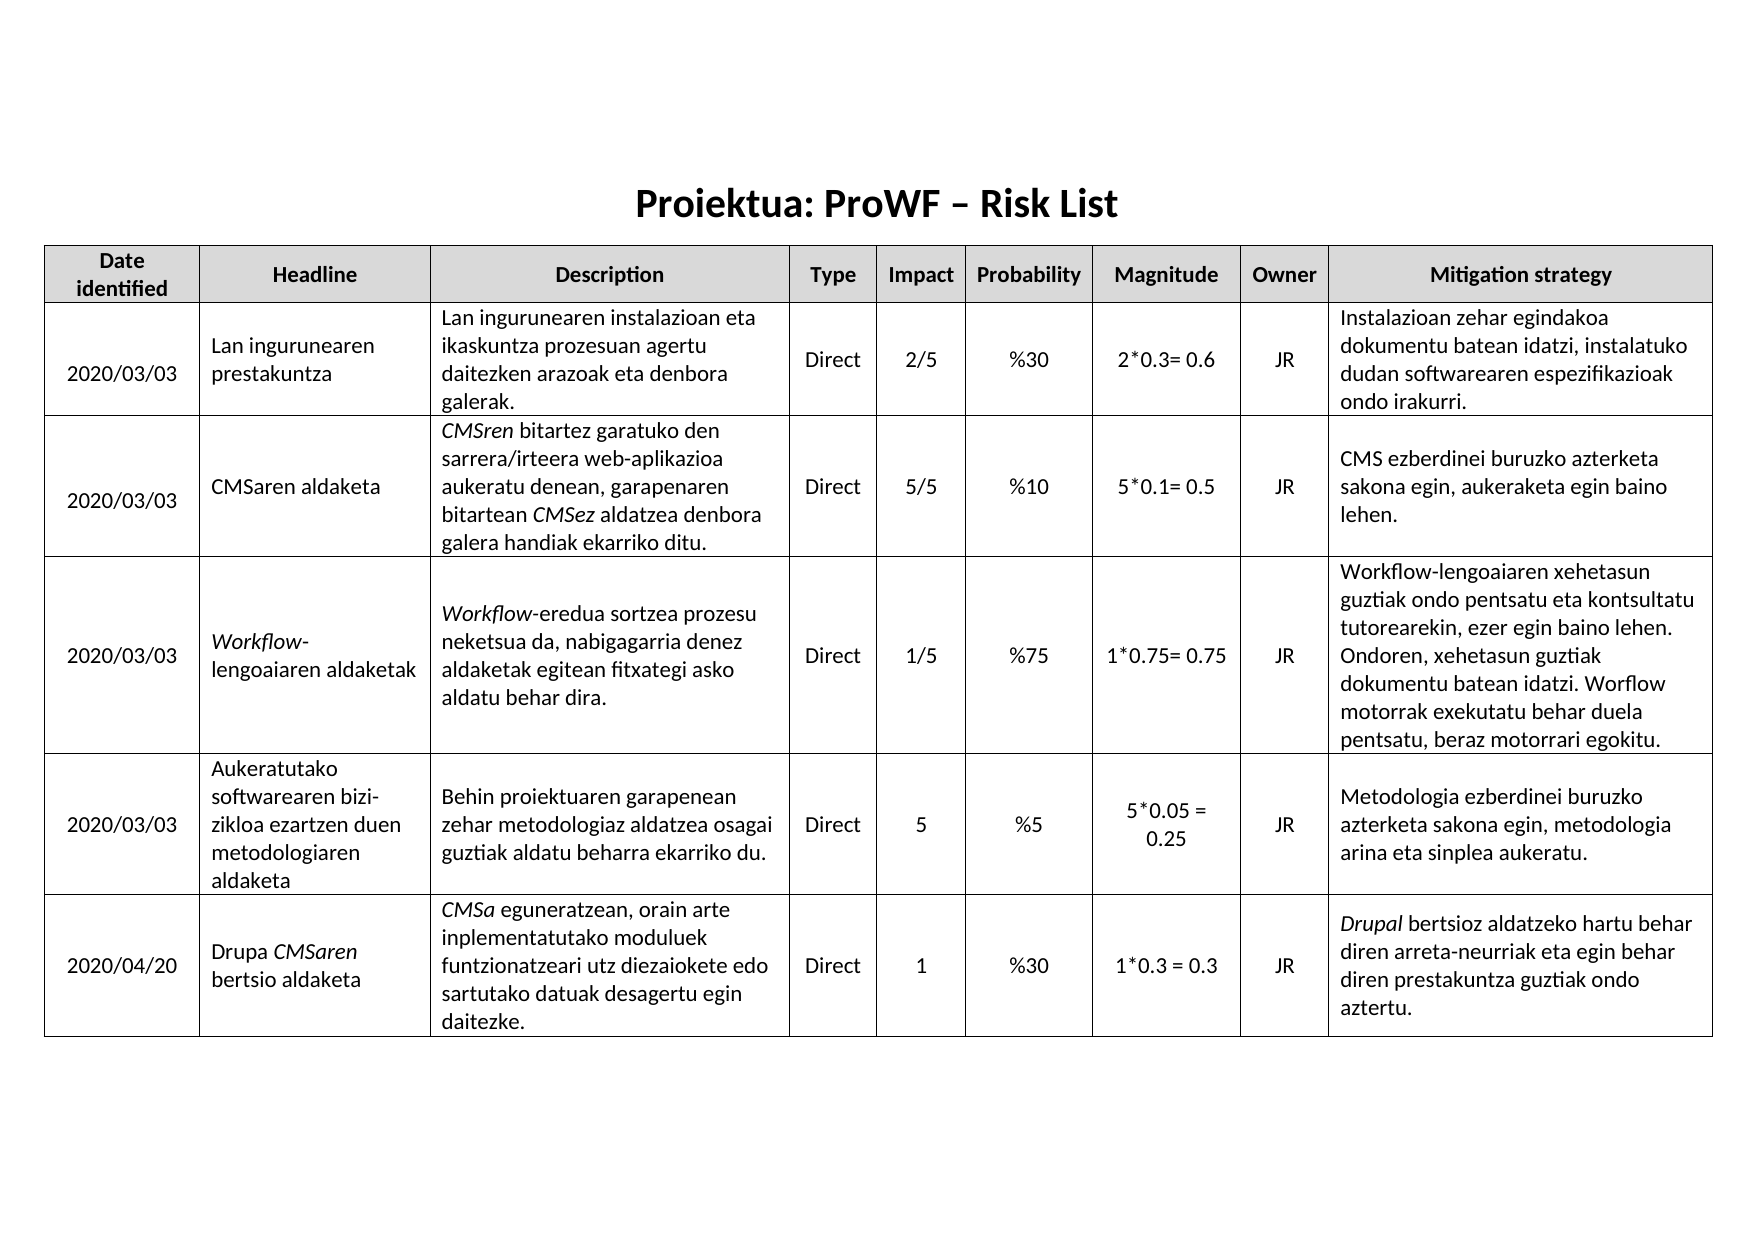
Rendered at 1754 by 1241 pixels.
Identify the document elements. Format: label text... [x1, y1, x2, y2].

table_cell 2020/04/20 [45, 895, 199, 1036]
table_cell JR [1241, 416, 1328, 556]
table_cell 1/5 [877, 557, 965, 753]
table_cell %10 [966, 416, 1092, 556]
table_cell Lan ingurunearen instalazioan eta ikaskuntza prozesuan agertu daitezken arazoak eta denbora galerak. [431, 303, 789, 415]
table_cell Workflow-lengoaiaren xehetasun guztiak ondo pentsatu eta kontsultatu tutorearekin, ezer egin baino lehen. Ondoren, xehetasun guztiak dokumentu batean idatzi. Worflow motorrak exekutatu behar duela pentsatu, beraz motorrari egokitu. [1329, 557, 1712, 753]
table_cell 2/5 [877, 303, 965, 415]
table_cell [45, 416, 199, 556]
table_cell %75 [966, 557, 1092, 753]
text Proiektua: ProWF – Risk List [148, 177, 1606, 228]
table_cell %30 [966, 895, 1092, 1036]
table_header Date identified [45, 246, 199, 302]
table_header Type [790, 246, 876, 302]
table_cell Drupa CMSaren bertsio aldaketa [200, 895, 430, 1036]
table_cell Workflow-eredua sortzea prozesu neketsua da, nabigagarria denez aldaketak egitean fitxategi asko aldatu behar dira. [431, 557, 789, 753]
table_cell Direct [790, 754, 876, 894]
table_header Mitigation strategy [1329, 246, 1712, 302]
table_cell 2020/03/03 [45, 754, 199, 894]
table_header Magnitude [1093, 246, 1240, 302]
table_cell Workflow-lengoaiaren aldaketak [200, 557, 430, 753]
table_cell 5/5 [877, 416, 965, 556]
table_header Description [431, 246, 789, 302]
table_cell 1*0.3 = 0.3 [1093, 895, 1240, 1036]
table_cell Direct [790, 303, 876, 415]
table_cell JR [1241, 303, 1328, 415]
table_cell 2*0.3= 0.6 [1093, 303, 1240, 415]
table_cell [45, 303, 199, 415]
table_cell CMS ezberdinei buruzko azterketa sakona egin, aukeraketa egin baino lehen. [1329, 416, 1712, 556]
table_cell 2020/03/03 [45, 557, 199, 753]
table_cell Metodologia ezberdinei buruzko azterketa sakona egin, metodologia arina eta sinplea aukeratu. [1329, 754, 1712, 894]
table_cell Direct [790, 557, 876, 753]
table_cell CMSaren aldaketa [200, 416, 430, 556]
table_cell 1*0.75= 0.75 [1093, 557, 1240, 753]
table_cell 5 [877, 754, 965, 894]
table_cell JR [1241, 557, 1328, 753]
table_cell Drupal bertsioz aldatzeko hartu behar diren arreta-neurriak eta egin behar diren prestakuntza guztiak ondo aztertu. [1329, 895, 1712, 1036]
table_cell JR [1241, 895, 1328, 1036]
table_cell Behin proiektuaren garapenean zehar metodologiaz aldatzea osagai guztiak aldatu beharra ekarriko du. [431, 754, 789, 894]
table_header Impact [877, 246, 965, 302]
table_header Headline [200, 246, 430, 302]
table_cell %5 [966, 754, 1092, 894]
table_cell CMSa eguneratzean, orain arte inplementatutako moduluek funtzionatzeari utz diezaiokete edo sartutako datuak desagertu egin daitezke. [431, 895, 789, 1036]
table_cell CMSren bitartez garatuko den sarrera/irteera web-aplikazioa aukeratu denean, garapenaren bitartean CMSez aldatzea denbora galera handiak ekarriko ditu. [431, 416, 789, 556]
table_cell Lan ingurunearen prestakuntza [200, 303, 430, 415]
table_cell 5*0.1= 0.5 [1093, 416, 1240, 556]
table_header Owner [1241, 246, 1328, 302]
table_cell 1 [877, 895, 965, 1036]
table_cell %30 [966, 303, 1092, 415]
table_cell JR [1241, 754, 1328, 894]
table_cell Instalazioan zehar egindakoa dokumentu batean idatzi, instalatuko dudan softwarearen espezifikazioak ondo irakurri. [1329, 303, 1712, 415]
table_cell Direct [790, 895, 876, 1036]
table_cell Aukeratutako softwarearen bizi-zikloa ezartzen duen metodologiaren aldaketa [200, 754, 430, 894]
table_header Probability [966, 246, 1092, 302]
table_cell Direct [790, 416, 876, 556]
table_cell 5*0.05 = 0.25 [1093, 754, 1240, 894]
